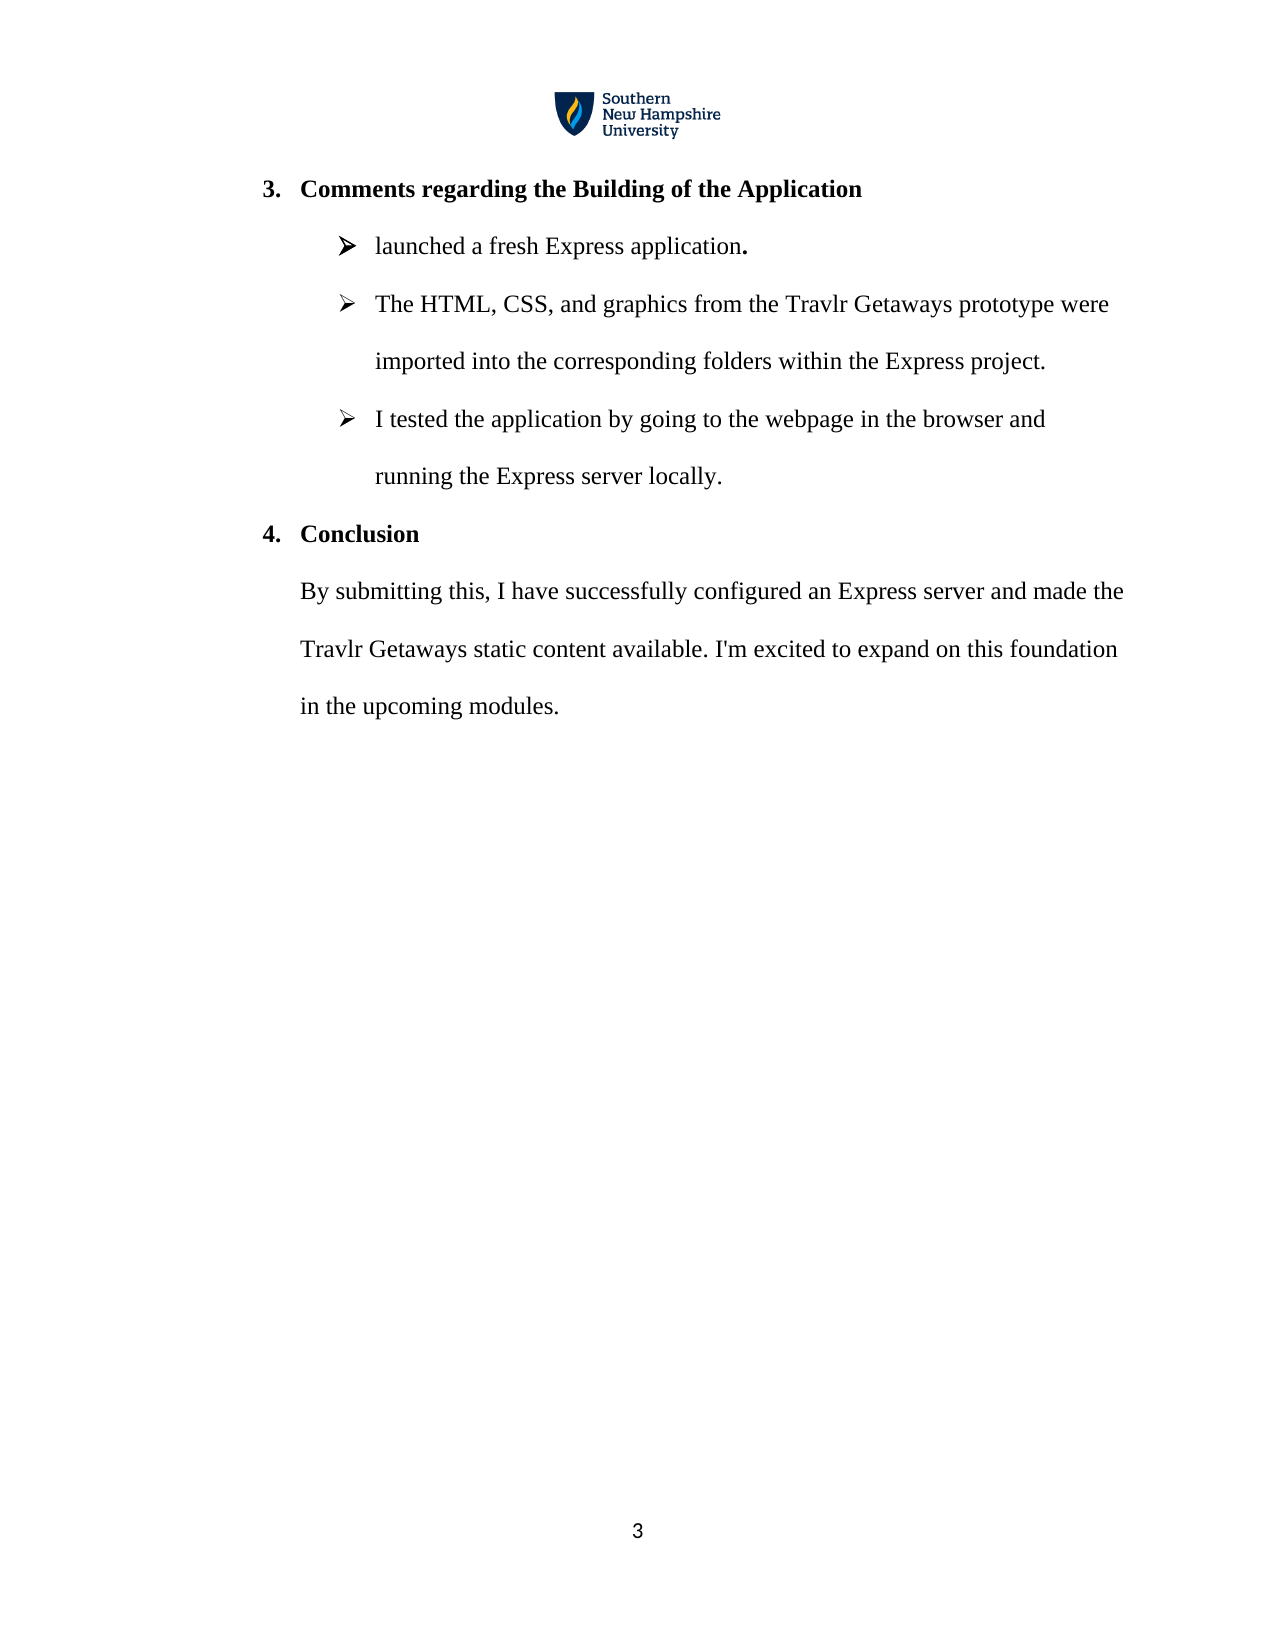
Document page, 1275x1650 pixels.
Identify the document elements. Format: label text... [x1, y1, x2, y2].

list By submitting this, I have successfully configured an Express server and made the Travlr Getaways static content available. I'm excited to expand on this foundation in the upcoming modules. [300, 576, 1125, 720]
list launched a fresh Express application. [337, 231, 1125, 260]
list I tested the application by going to the webpage in the browser and running the Express server locally. [337, 404, 1125, 490]
list Comments regarding the Building of the Application [262, 174, 1125, 203]
list The HTML, CSS, and graphics from the Travlr Getaways prototype were imported into the corresponding folders within the Express project. [337, 289, 1125, 375]
picture [546, 75, 729, 154]
list Conclusion [262, 519, 1125, 548]
